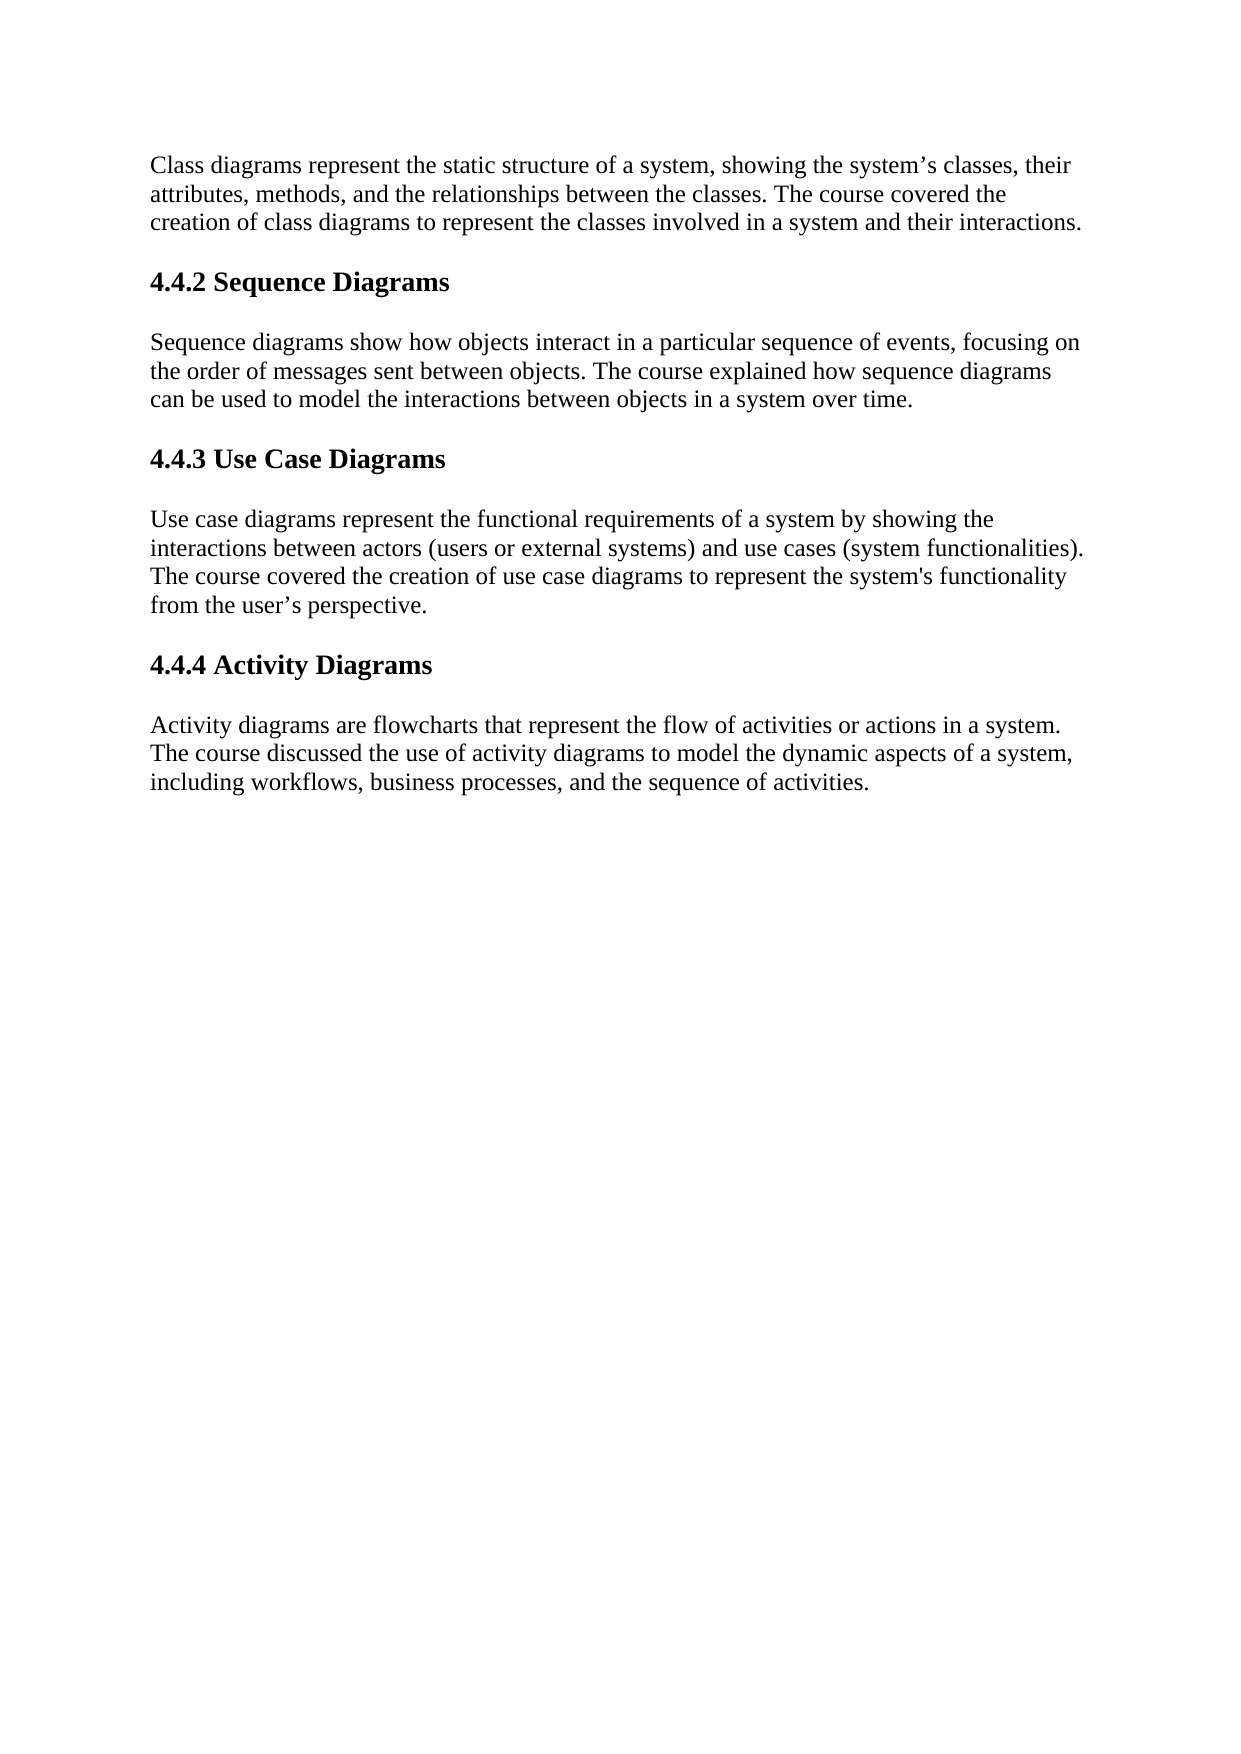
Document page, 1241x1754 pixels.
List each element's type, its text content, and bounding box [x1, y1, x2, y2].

text Activity diagrams are flowcharts that represent the flow of activities or actions in a system. The course discussed the use of activity diagrams to model the dynamic aspects of a system, including workflows, business processes, and the sequence of activities. [150, 710, 1090, 796]
text 4.4.3 Use Case Diagrams [150, 442, 1090, 475]
text 4.4.2 Sequence Diagrams [150, 265, 1090, 298]
text Use case diagrams represent the functional requirements of a system by showing the interactions between actors (users or external systems) and use cases (system functionalities). The course covered the creation of use case diagrams to represent the system's functionality from the user’s perspective. [150, 504, 1090, 619]
text Class diagrams represent the static structure of a system, showing the system’s classes, their attributes, methods, and the relationships between the classes. The course covered the creation of class diagrams to represent the classes involved in a system and their interactions. [150, 150, 1090, 236]
text Sequence diagrams show how objects interact in a particular sequence of events, focusing on the order of messages sent between objects. The course explained how sequence diagrams can be used to model the interactions between objects in a system over time. [150, 327, 1090, 413]
text 4.4.4 Activity Diagrams [150, 648, 1090, 681]
